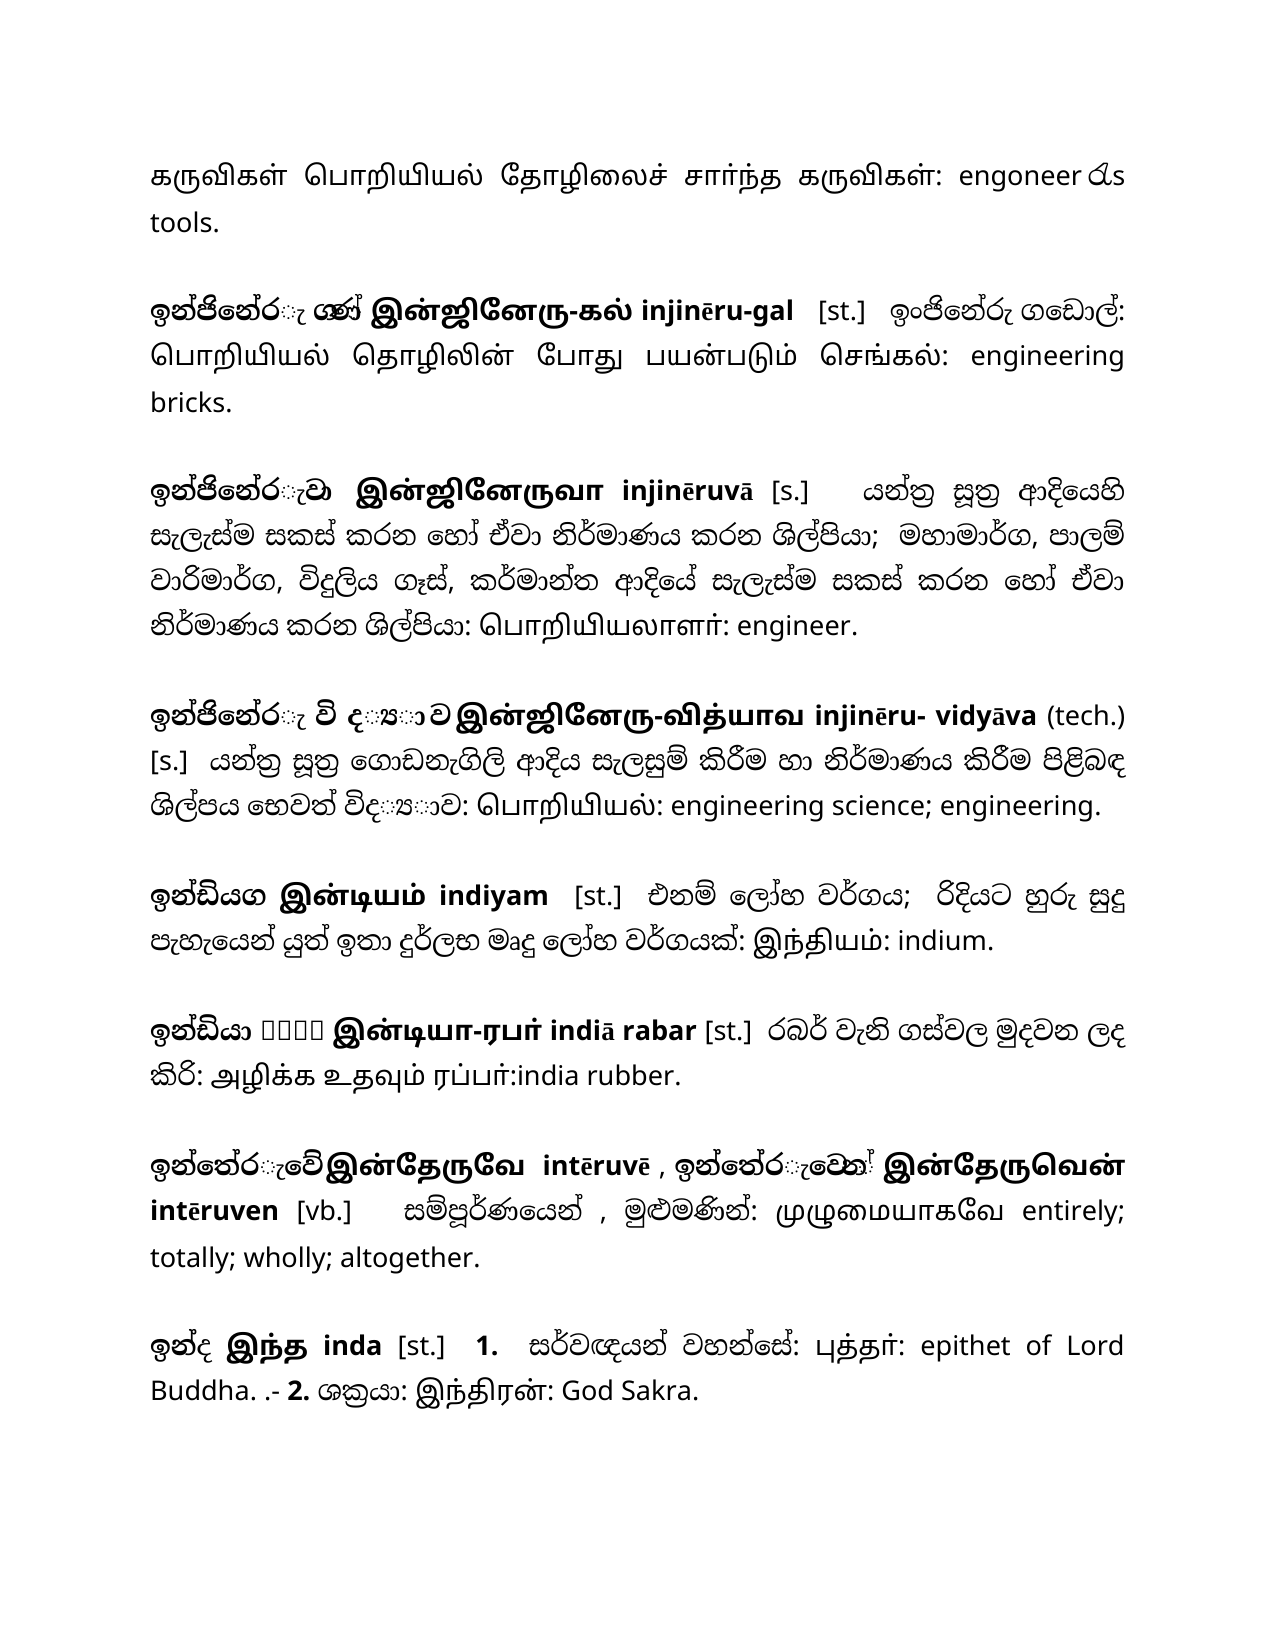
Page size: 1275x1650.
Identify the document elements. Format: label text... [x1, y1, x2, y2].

text ඉන්ජිනේරැවා இன்ஜினேருவா injinēruvā [s.] යන්ත‍්‍ර සූත‍්‍ර ආදියෙහි සැලැස්ම සකස් කරන හෝ ඒවා නිර්මාණය කරන ශිල්පියා; මහාමාර්ග, පාලම් වාරිමාර්ග, විදුලිය ගෑස්, කර්මාන්ත ආදියේ සැලැස්ම සකස් කරන හෝ ඒවා නිර්මාණය කරන ශිල්පියා: பொறியியலாளா்: engineer. [150, 465, 1125, 645]
text ඉන්ජිනේරැ ගණ් இன்ஜினேரு-கல் injinēru-gal [st.] ඉංජිනේරු ගඩොල්: பொறியியல் தொழிலின் போது பயன்படும் செங்கல்: engineering bricks. [150, 285, 1125, 420]
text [150, 150, 1125, 240]
text ඉන්ජිනේරැ විද්‍යාව இன்ஜினேரு-வித்யாவ injinēru- vidyāva (tech.) [s.] යන්ත‍්‍ර සූත‍්‍ර ගොඩනැගිලි ආදිය සැලසුම් කිරීම හා නිර්මාණය කිරීම පිළිබඳ ශිල්පය භෙවත් විද්‍යාව: பொறியியல்: engineering science; engineering. [150, 690, 1125, 825]
text ඉන්ඩියා රබර් இன்டியா-ரபா் indiā rabar [st.] රබර් වැනි ගස්වල මුදවන ලද කිරි: அழிக்க உதவும் ரப்பா்:india rubber. [150, 1005, 1125, 1095]
text ඉන්ඩියග இன்டியம் indiyam [st.] එනම් ලෝහ වර්ගය; රිදියට හුරු සුදු පැහැයෙන් යුත් ඉතා දුර්ලභ මෘදු ලෝහ වර්ගයක්: இந்தியம்: indium. [150, 870, 1125, 960]
text ඉන්තේරැවේ இன்தேருவே intēruvē , ඉන්තේරැවෙන් இன்தேருவென் intēruven [vb.] සම්පූර්ණයෙන් , මුළුමණින්: முழுமையாகவே entirely; totally; wholly; altogether. [150, 1140, 1125, 1275]
text ඉන්ද இந்த inda [st.] 1. සර්වඥයන් වහන්සේ: புத்தா்: epithet of Lord Buddha. .- 2. ශක‍්‍රයා: இந்திரன்: God Sakra. [150, 1320, 1125, 1410]
